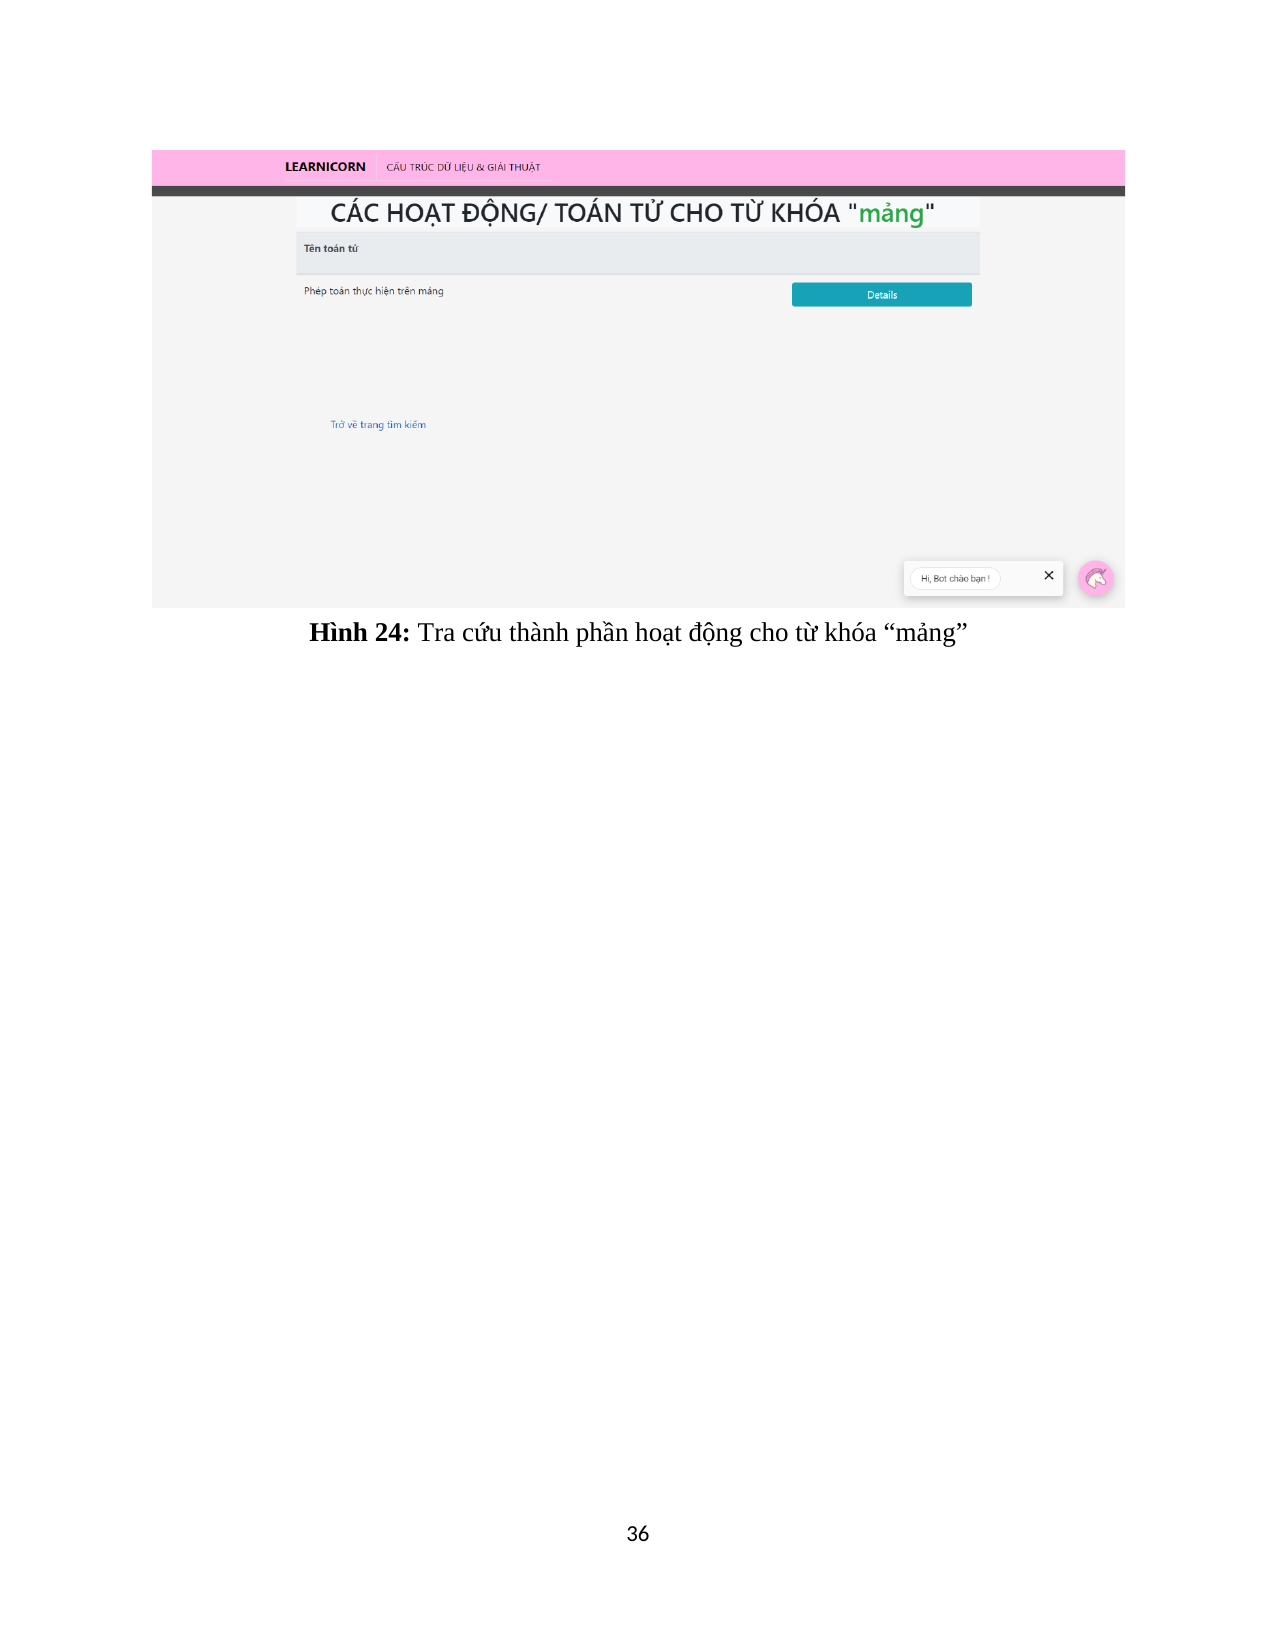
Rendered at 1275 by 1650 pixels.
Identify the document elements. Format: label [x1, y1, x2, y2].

picture [151, 150, 1125, 608]
